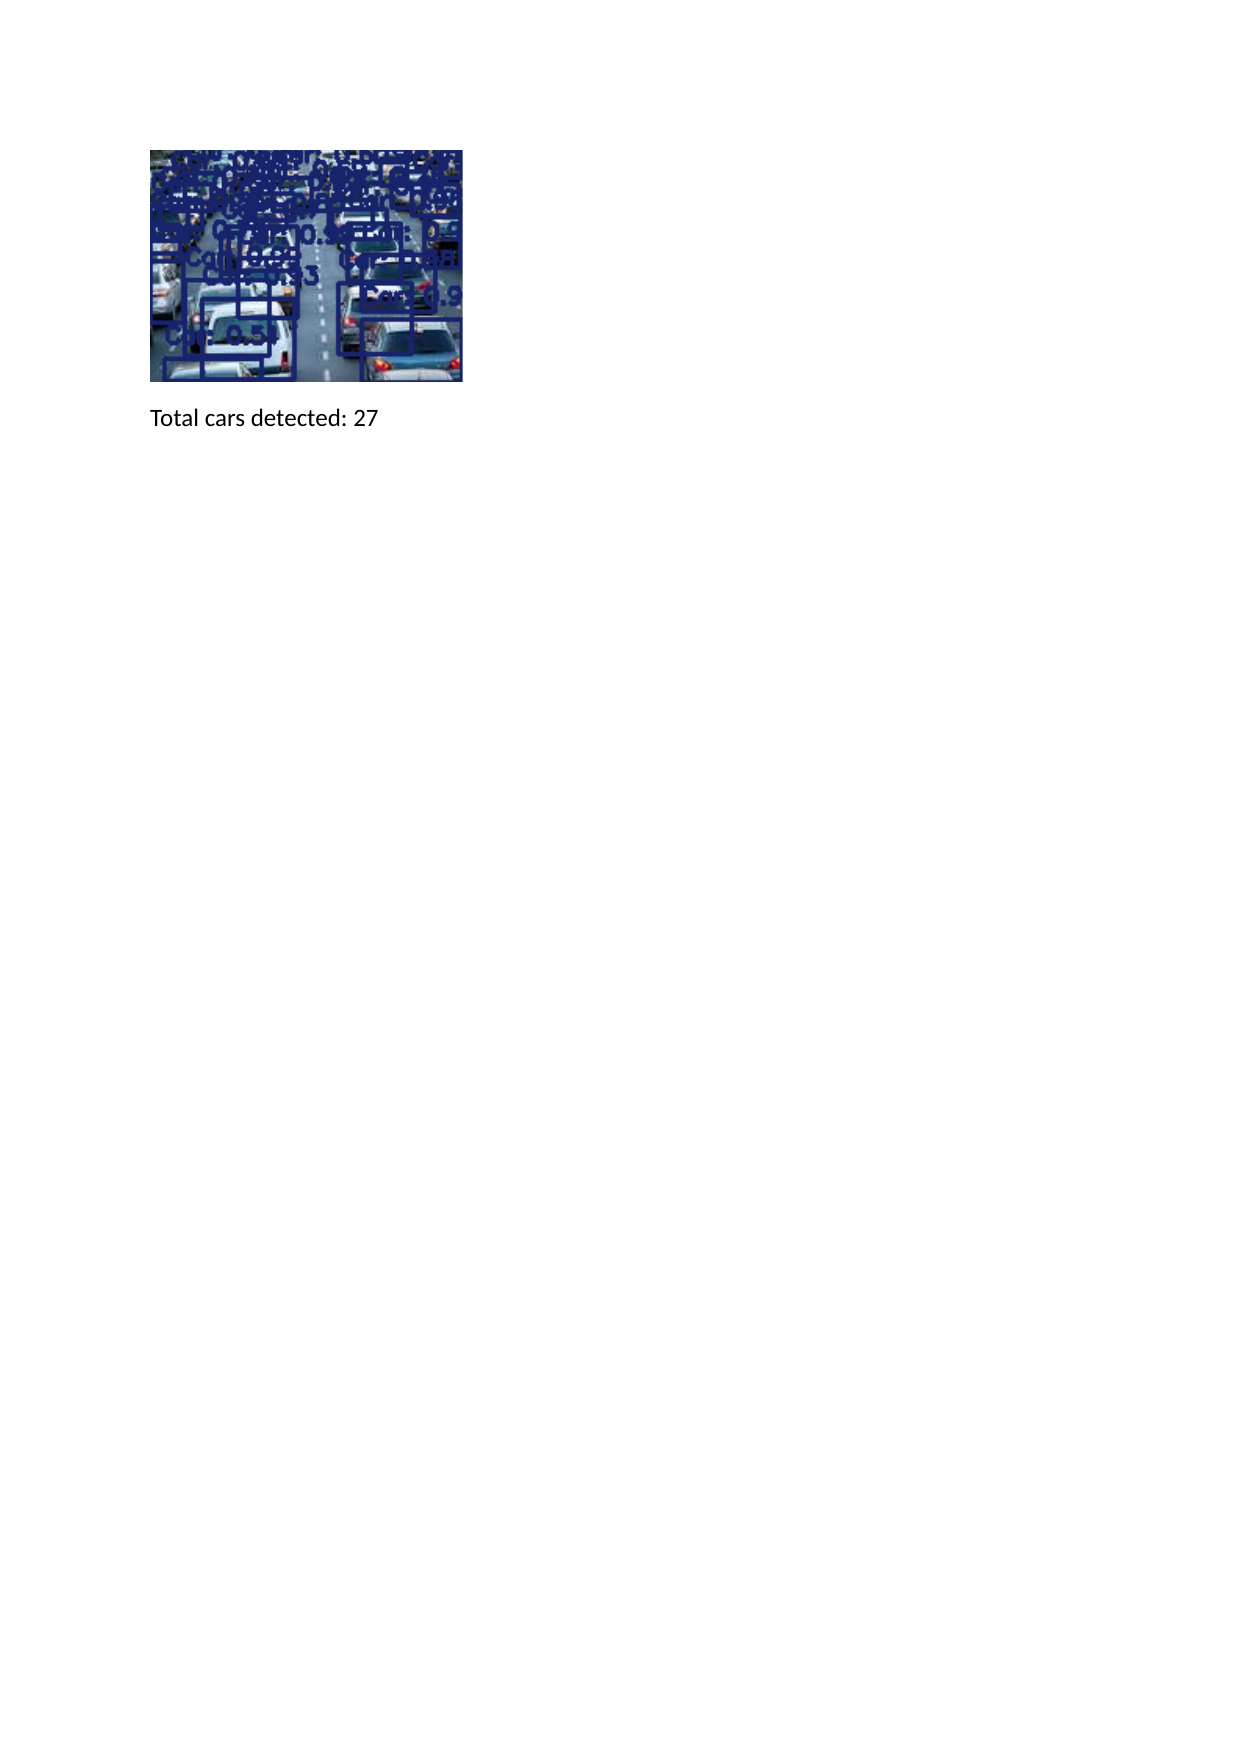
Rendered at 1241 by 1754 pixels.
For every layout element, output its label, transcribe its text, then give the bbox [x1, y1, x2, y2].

picture [150, 150, 463, 382]
text Total cars detected: 27 [150, 402, 1090, 433]
